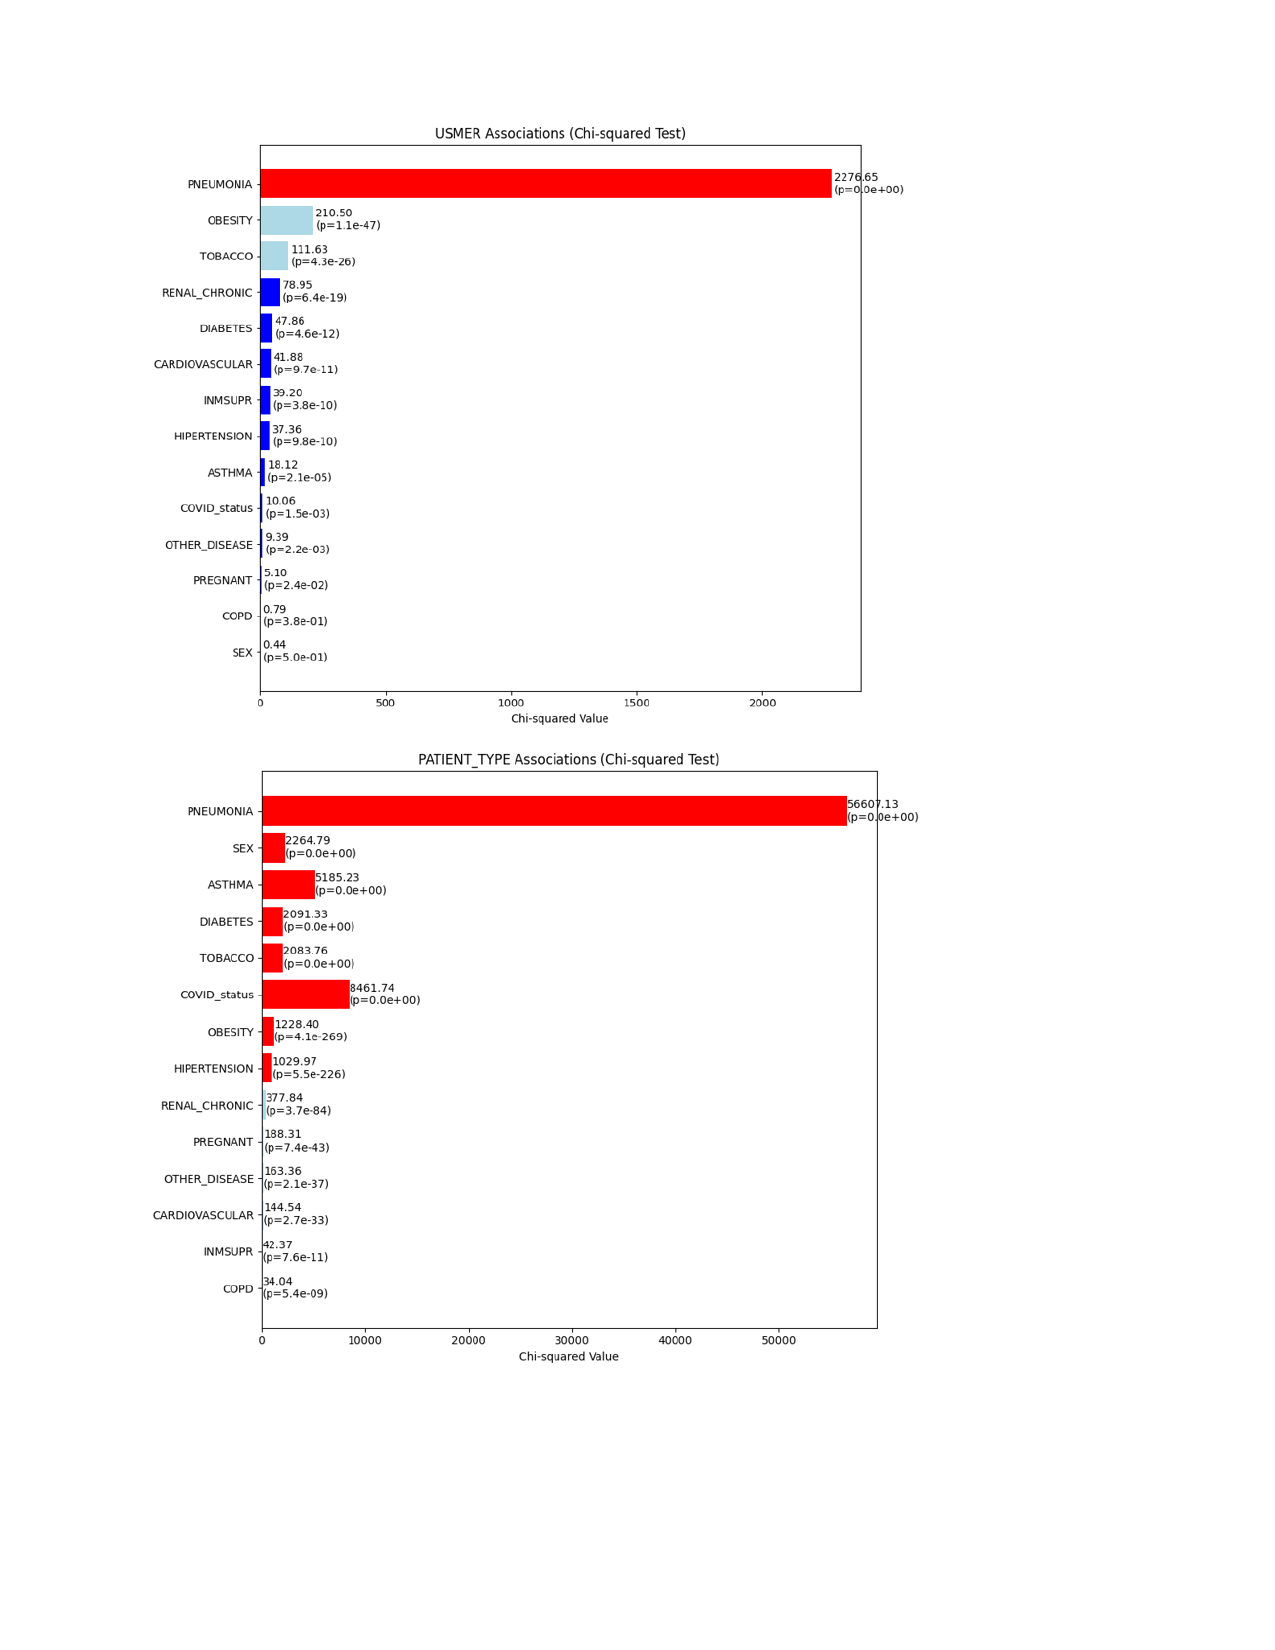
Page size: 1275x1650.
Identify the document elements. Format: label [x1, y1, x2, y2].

picture [150, 747, 921, 1368]
picture [150, 125, 908, 728]
